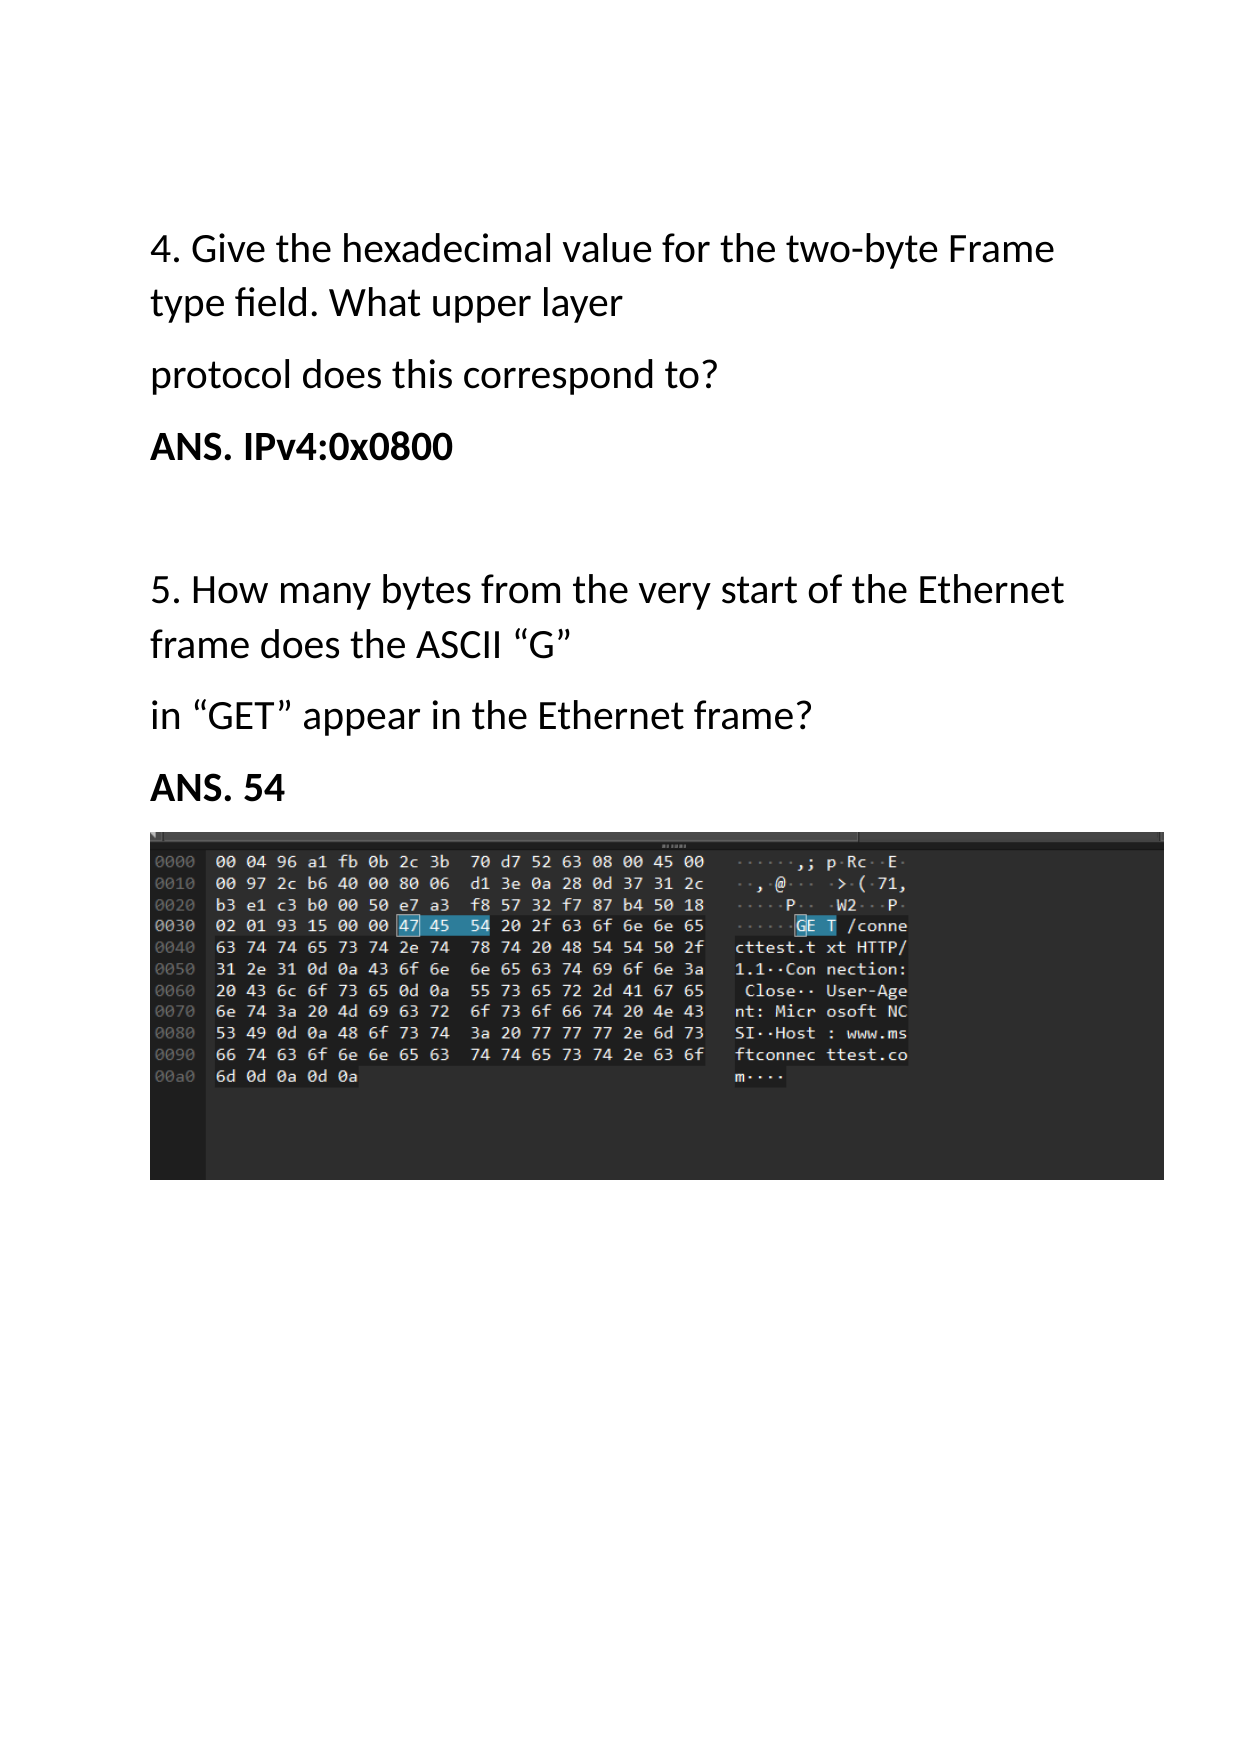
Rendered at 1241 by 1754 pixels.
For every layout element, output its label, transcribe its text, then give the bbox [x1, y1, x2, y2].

text 5. How many bytes from the very start of the Ethernet frame does the ASCII “G” [150, 563, 1090, 668]
text protocol does this correspond to? [150, 348, 1090, 399]
text ANS. IPv4:0x0800 [150, 419, 1090, 470]
text in “GET” appear in the Ethernet frame? [150, 689, 1090, 740]
text 4. Give the hexadecimal value for the two-byte Frame type field. What upper layer [150, 222, 1090, 327]
picture [150, 832, 1164, 1180]
text ANS. 54 [150, 761, 1090, 812]
